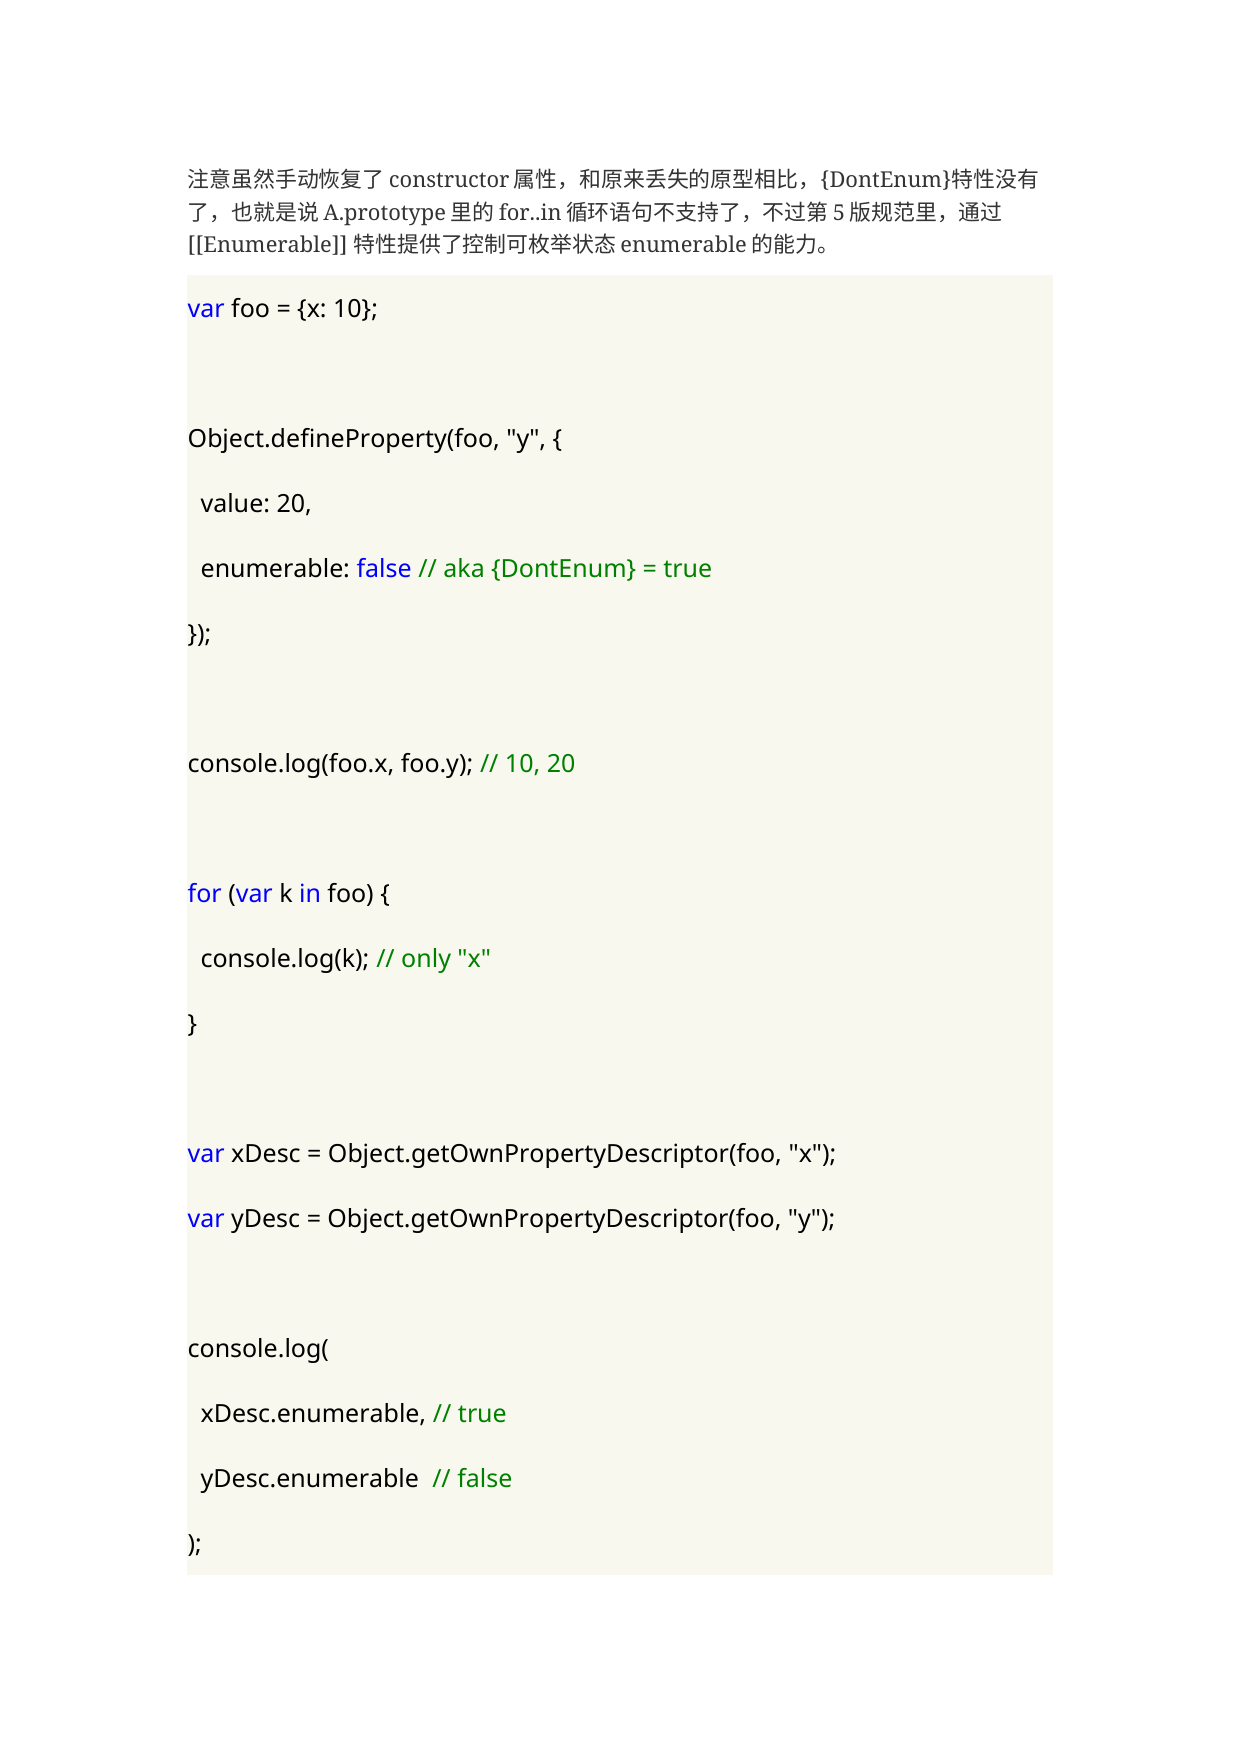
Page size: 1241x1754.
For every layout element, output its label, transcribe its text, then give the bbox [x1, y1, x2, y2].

text var foo = {x: 10}; Object.defineProperty(foo, "y", { value: 20, enumerable: false // aka {DontEnum} = true }); console.log(foo.x, foo.y); // 10, 20 for (var k in foo) { console.log(k); // only "x" } var xDesc = Object.getOwnPropertyDescriptor(foo, "x"); var yDesc = Object.getOwnPropertyDescriptor(foo, "y"); console.log( xDesc.enumerable, // true yDesc.enumerable // false ); [187, 275, 1053, 1575]
text 注意虽然手动恢复了constructor属性，和原来丢失的原型相比，{DontEnum}特性没有了，也就是说A.prototype里的for..in循环语句不支持了，不过第5版规范里，通过[[Enumerable]] 特性提供了控制可枚举状态enumerable的能力。 [187, 162, 1053, 259]
